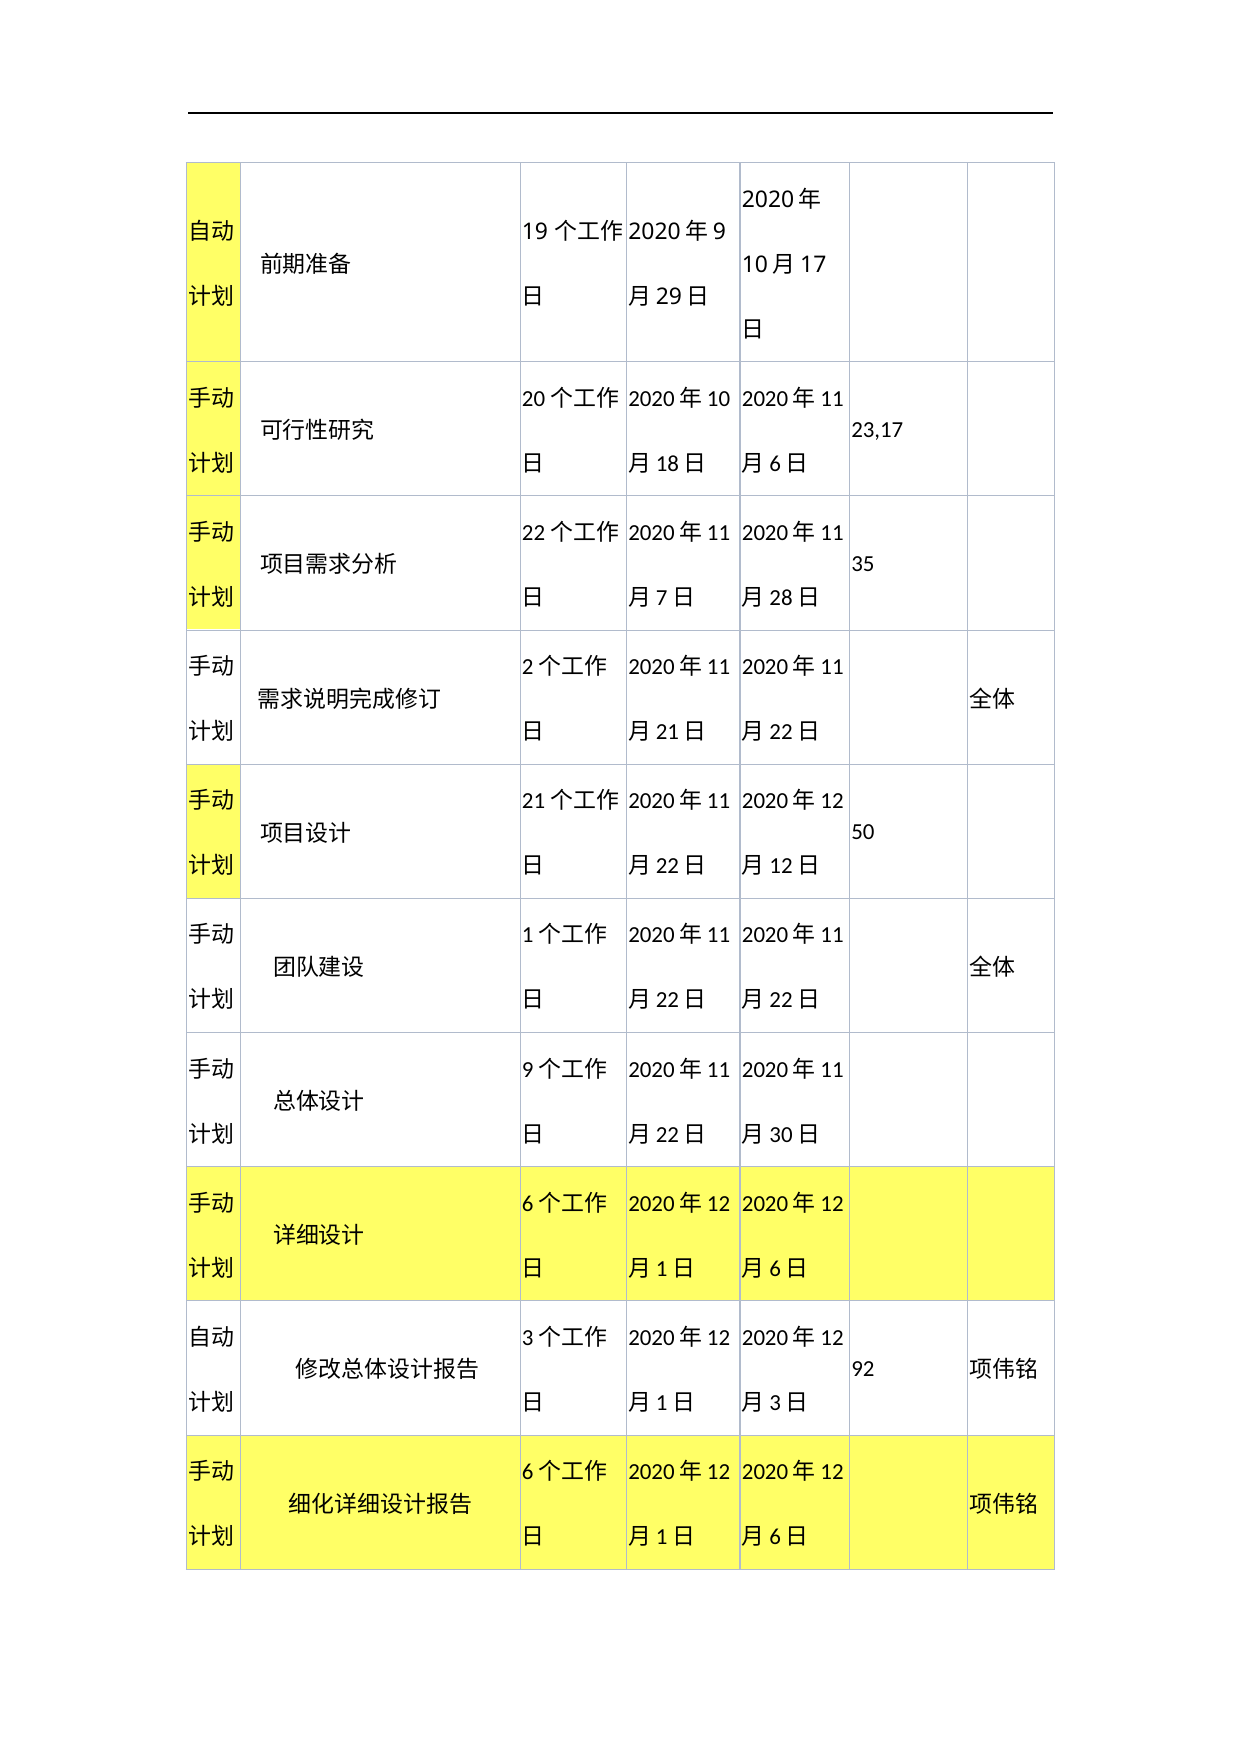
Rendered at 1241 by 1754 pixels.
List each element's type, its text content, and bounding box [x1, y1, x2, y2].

table_cell 全体 [968, 899, 1054, 1032]
table_cell 50 [850, 765, 967, 898]
table_cell 前期准备 [241, 163, 520, 361]
table_cell 19 个工作日 [521, 163, 626, 361]
table_cell 项伟铭 [968, 1436, 1054, 1569]
table_cell 项伟铭 [968, 1301, 1054, 1434]
table_cell [968, 163, 1054, 361]
table_cell [968, 1033, 1054, 1166]
table_cell 23,17 [850, 362, 967, 495]
table_cell 2020年9月29日 [627, 163, 739, 361]
table_cell 需求说明完成修订 [241, 631, 520, 764]
table_cell 项目需求分析 [241, 496, 520, 629]
table_cell [850, 1436, 967, 1569]
table_cell 项目设计 [241, 765, 520, 898]
table_cell 可行性研究 [241, 362, 520, 495]
table_cell 35 [850, 496, 967, 629]
table_cell [968, 362, 1054, 495]
table_cell [968, 1167, 1054, 1300]
table_cell [850, 163, 967, 361]
table_cell 自动计划 [187, 163, 240, 361]
table_cell 细化详细设计报告 [241, 1436, 520, 1569]
table_cell 详细设计 [241, 1167, 520, 1300]
table_cell [850, 899, 967, 1032]
table_cell 92 [850, 1301, 967, 1434]
table_cell 修改总体设计报告 [241, 1301, 520, 1434]
table_cell 总体设计 [241, 1033, 520, 1166]
table_cell [850, 1033, 967, 1166]
table_cell [968, 765, 1054, 898]
table_cell [968, 496, 1054, 629]
table_cell 团队建设 [241, 899, 520, 1032]
table_cell 全体 [968, 631, 1054, 764]
table_cell [850, 631, 967, 764]
table_cell [850, 1167, 967, 1300]
